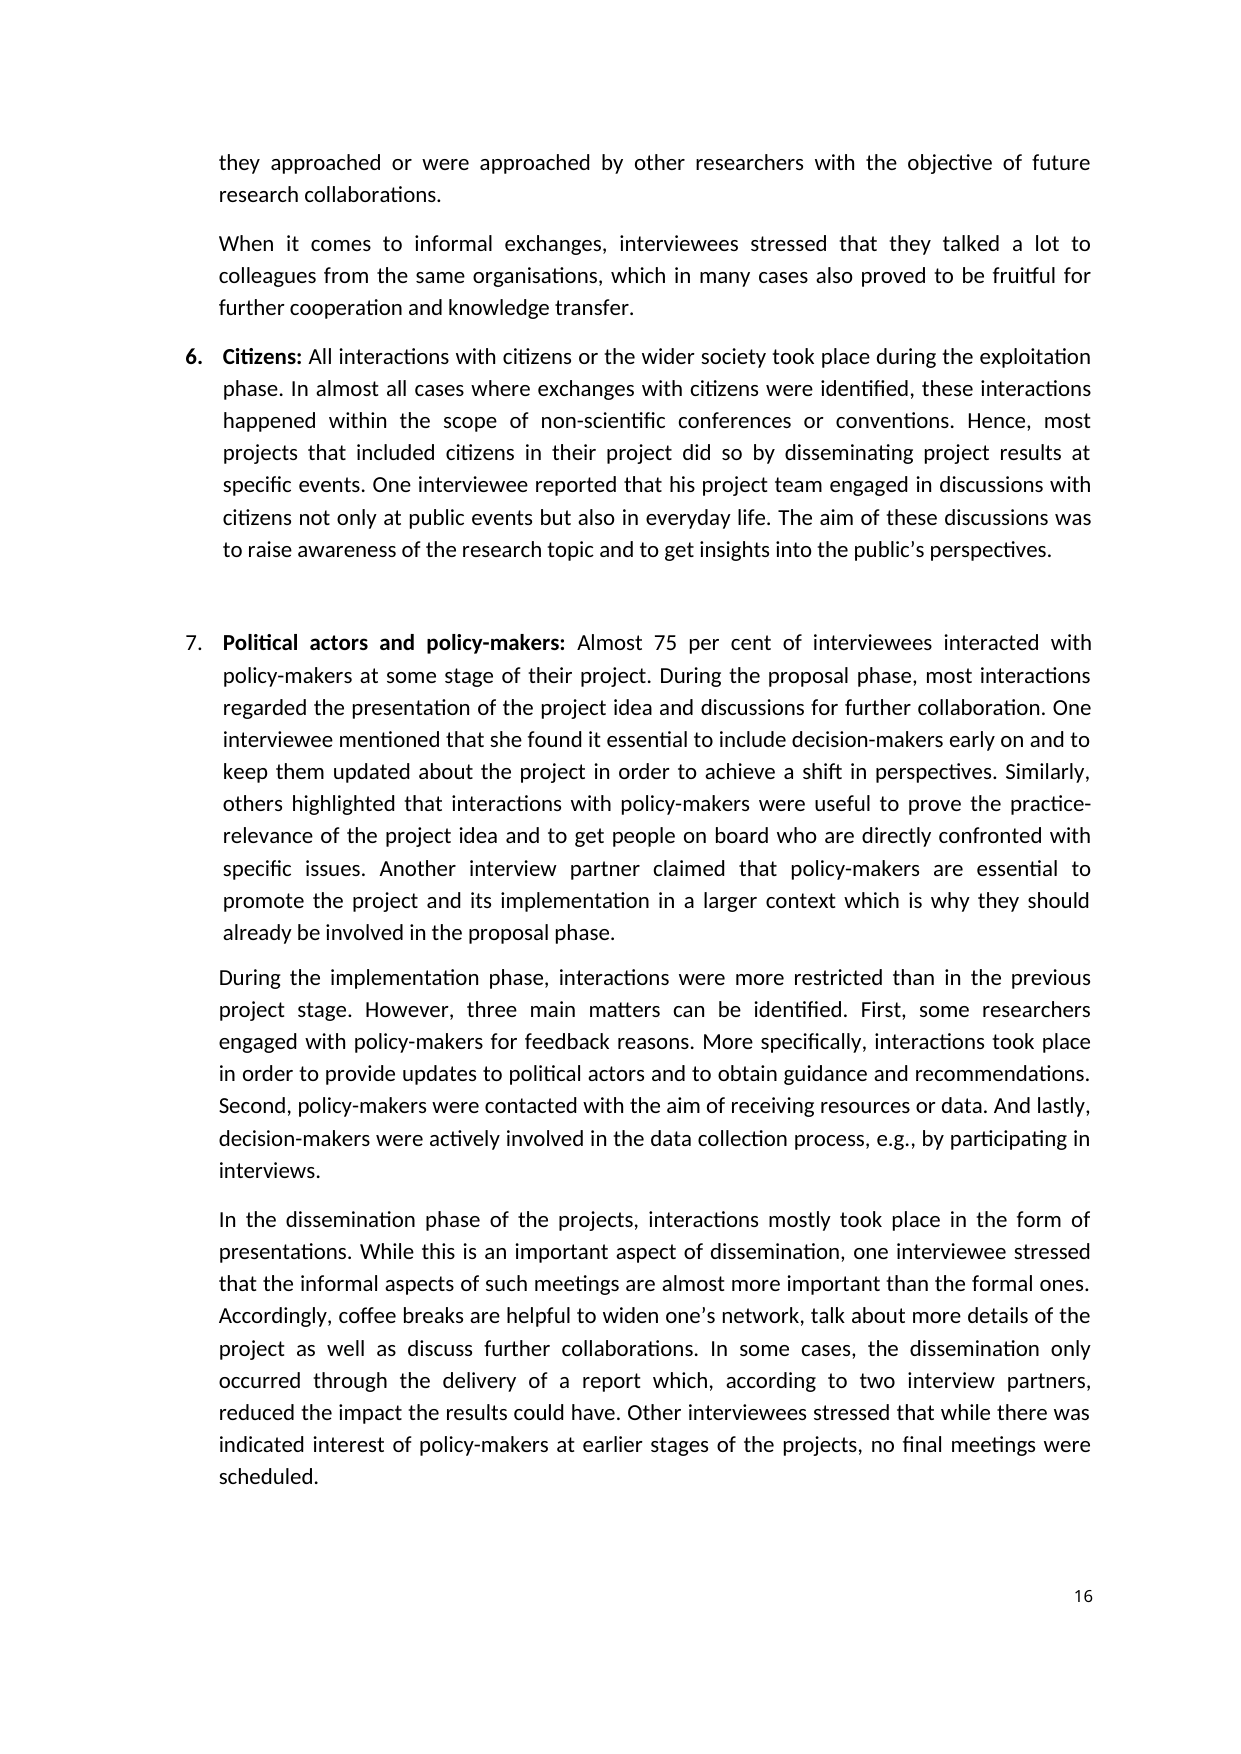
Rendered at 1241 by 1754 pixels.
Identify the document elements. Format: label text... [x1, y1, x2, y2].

text When it comes to informal exchanges, interviewees stressed that they talked a lot to colleagues from the same organisations, which in many cases also proved to be fruitful for further cooperation and knowledge transfer. [218, 229, 1093, 321]
list Citizens: All interactions with citizens or the wider society took place during the exploitation phase. In almost all cases where exchanges with citizens were identified, these interactions happened within the scope of non-scientific conferences or conventions. Hence, most projects that included citizens in their project did so by disseminating project results at specific events. One interviewee reported that his project team engaged in discussions with citizens not only at public events but also in everyday life. The aim of these discussions was to raise awareness of the research topic and to get insights into the public’s perspectives. [185, 342, 1093, 563]
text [218, 148, 1093, 208]
text During the implementation phase, interactions were more restricted than in the previous project stage. However, three main matters can be identified. First, some researchers engaged with policy-makers for feedback reasons. More specifically, interactions took place in order to provide updates to political actors and to obtain guidance and recommendations. Second, policy-makers were contacted with the aim of receiving resources or data. And lastly, decision-makers were actively involved in the data collection process, e.g., by participating in interviews. [218, 963, 1093, 1184]
text In the dissemination phase of the projects, interactions mostly took place in the form of presentations. While this is an important aspect of dissemination, one interviewee stressed that the informal aspects of such meetings are almost more important than the formal ones. Accordingly, coffee breaks are helpful to widen one’s network, talk about more details of the project as well as discuss further collaborations. In some cases, the dissemination only occurred through the delivery of a report which, according to two interview partners, reduced the impact the results could have. Other interviewees stressed that while there was indicated interest of policy-makers at earlier stages of the projects, no final meetings were scheduled. [218, 1205, 1093, 1490]
list Political actors and policy-makers: Almost 75 per cent of interviewees interacted with policy-makers at some stage of their project. During the proposal phase, most interactions regarded the presentation of the project idea and discussions for further collaboration. One interviewee mentioned that she found it essential to include decision-makers early on and to keep them updated about the project in order to achieve a shift in perspectives. Similarly, others highlighted that interactions with policy-makers were useful to prove the practice-relevance of the project idea and to get people on board who are directly confronted with specific issues. Another interview partner claimed that policy-makers are essential to promote the project and its implementation in a larger context which is why they should already be involved in the proposal phase. [185, 628, 1093, 946]
